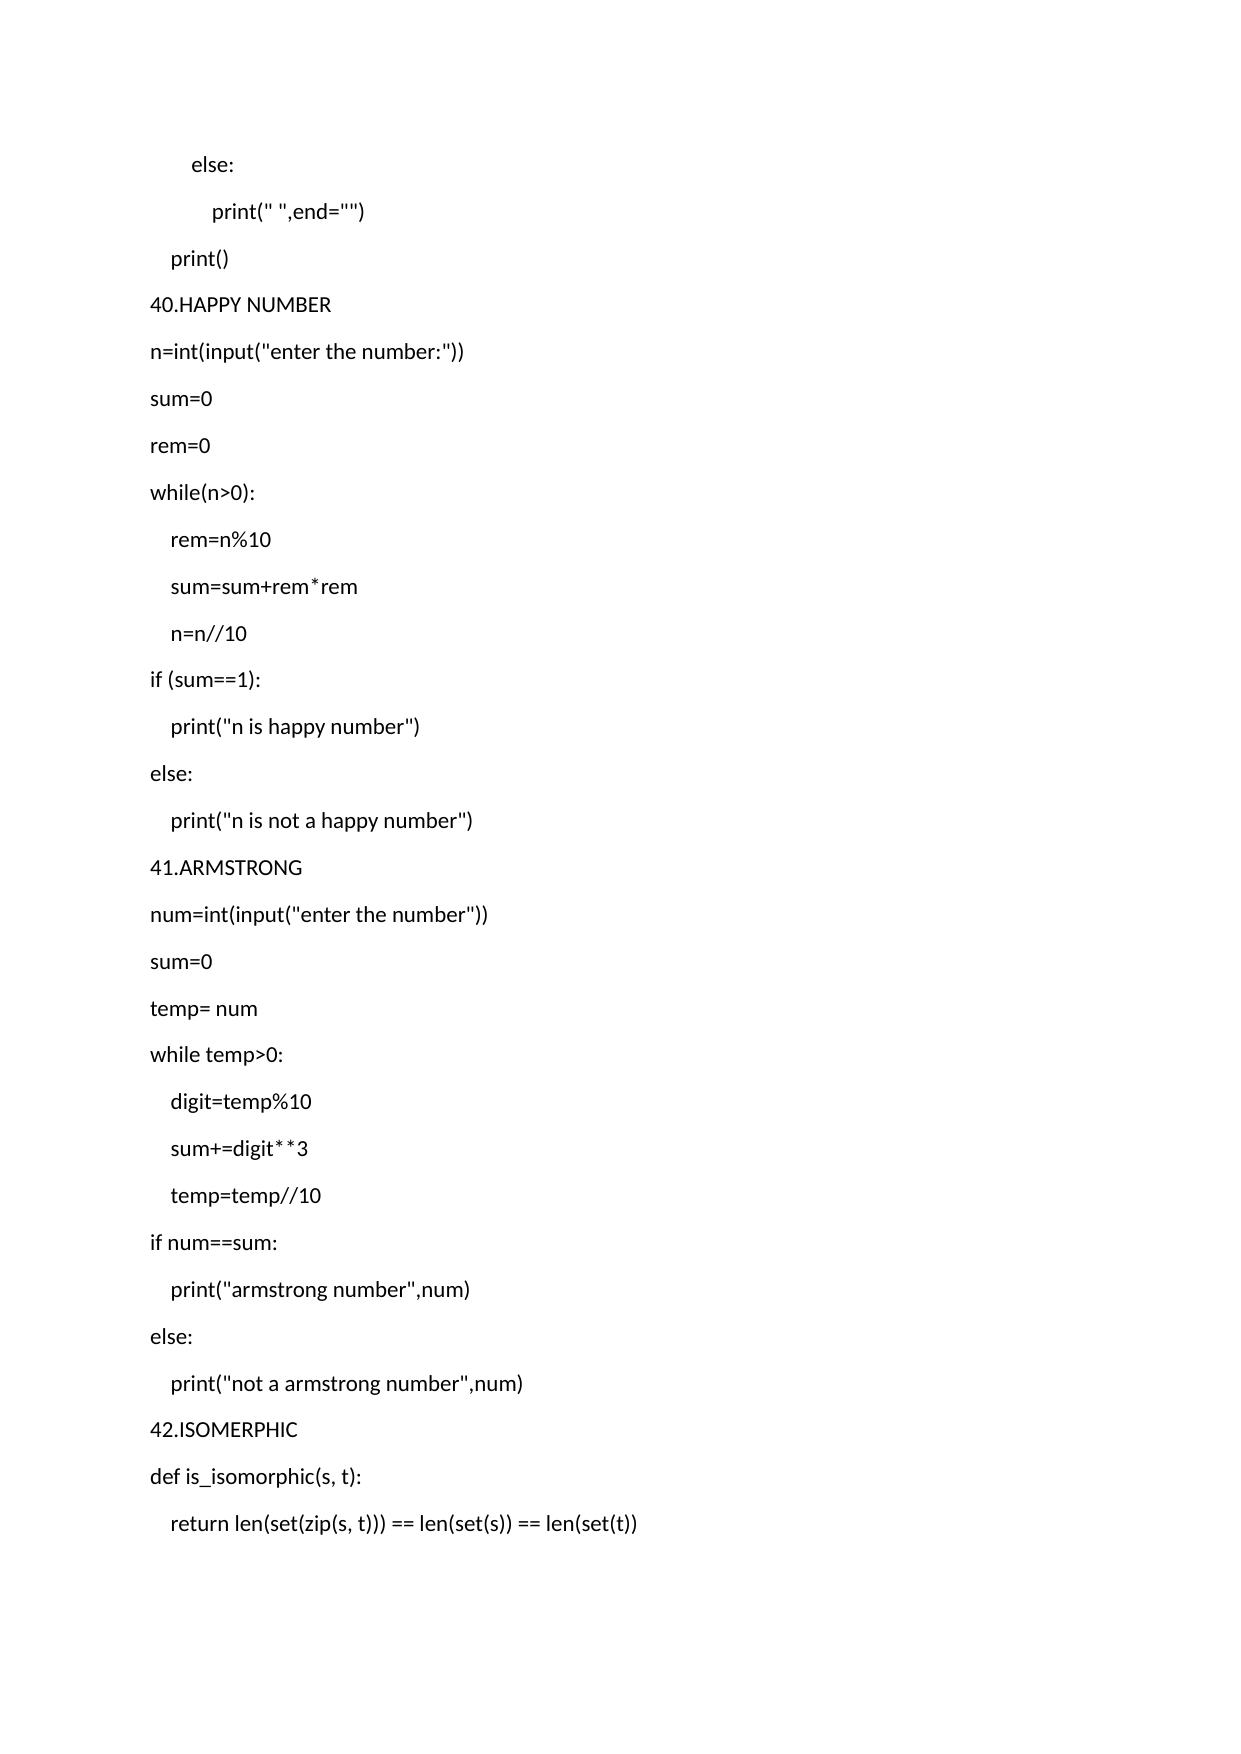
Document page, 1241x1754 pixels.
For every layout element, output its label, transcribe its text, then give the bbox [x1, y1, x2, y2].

text while temp>0: [150, 1041, 1090, 1069]
text else: [150, 759, 1090, 787]
text if (sum==1): [150, 666, 1090, 694]
text digit=temp%10 [150, 1087, 1090, 1116]
text print("not a armstrong number",num) [150, 1369, 1090, 1397]
text return len(set(zip(s, t))) == len(set(s)) == len(set(t)) [150, 1509, 1090, 1537]
text n=int(input("enter the number:")) [150, 337, 1090, 366]
text temp= num [150, 994, 1090, 1022]
text def is_isomorphic(s, t): [150, 1462, 1090, 1491]
text else: [150, 1322, 1090, 1350]
text rem=0 [150, 431, 1090, 459]
text else: [150, 150, 1090, 178]
text print() [150, 244, 1090, 272]
text print("armstrong number",num) [150, 1275, 1090, 1303]
text while(n>0): [150, 478, 1090, 506]
text num=int(input("enter the number")) [150, 900, 1090, 928]
text 42.ISOMERPHIC [150, 1416, 1090, 1444]
text if num==sum: [150, 1228, 1090, 1256]
text 41.ARMSTRONG [150, 853, 1090, 881]
text 40.HAPPY NUMBER [150, 291, 1090, 319]
text print("n is not a happy number") [150, 806, 1090, 834]
text sum=sum+rem*rem [150, 572, 1090, 600]
text rem=n%10 [150, 525, 1090, 553]
text sum=0 [150, 947, 1090, 975]
text sum=0 [150, 384, 1090, 412]
text temp=temp//10 [150, 1181, 1090, 1209]
text sum+=digit**3 [150, 1134, 1090, 1162]
text n=n//10 [150, 619, 1090, 647]
text print(" ",end="") [150, 197, 1090, 225]
text print("n is happy number") [150, 712, 1090, 741]
